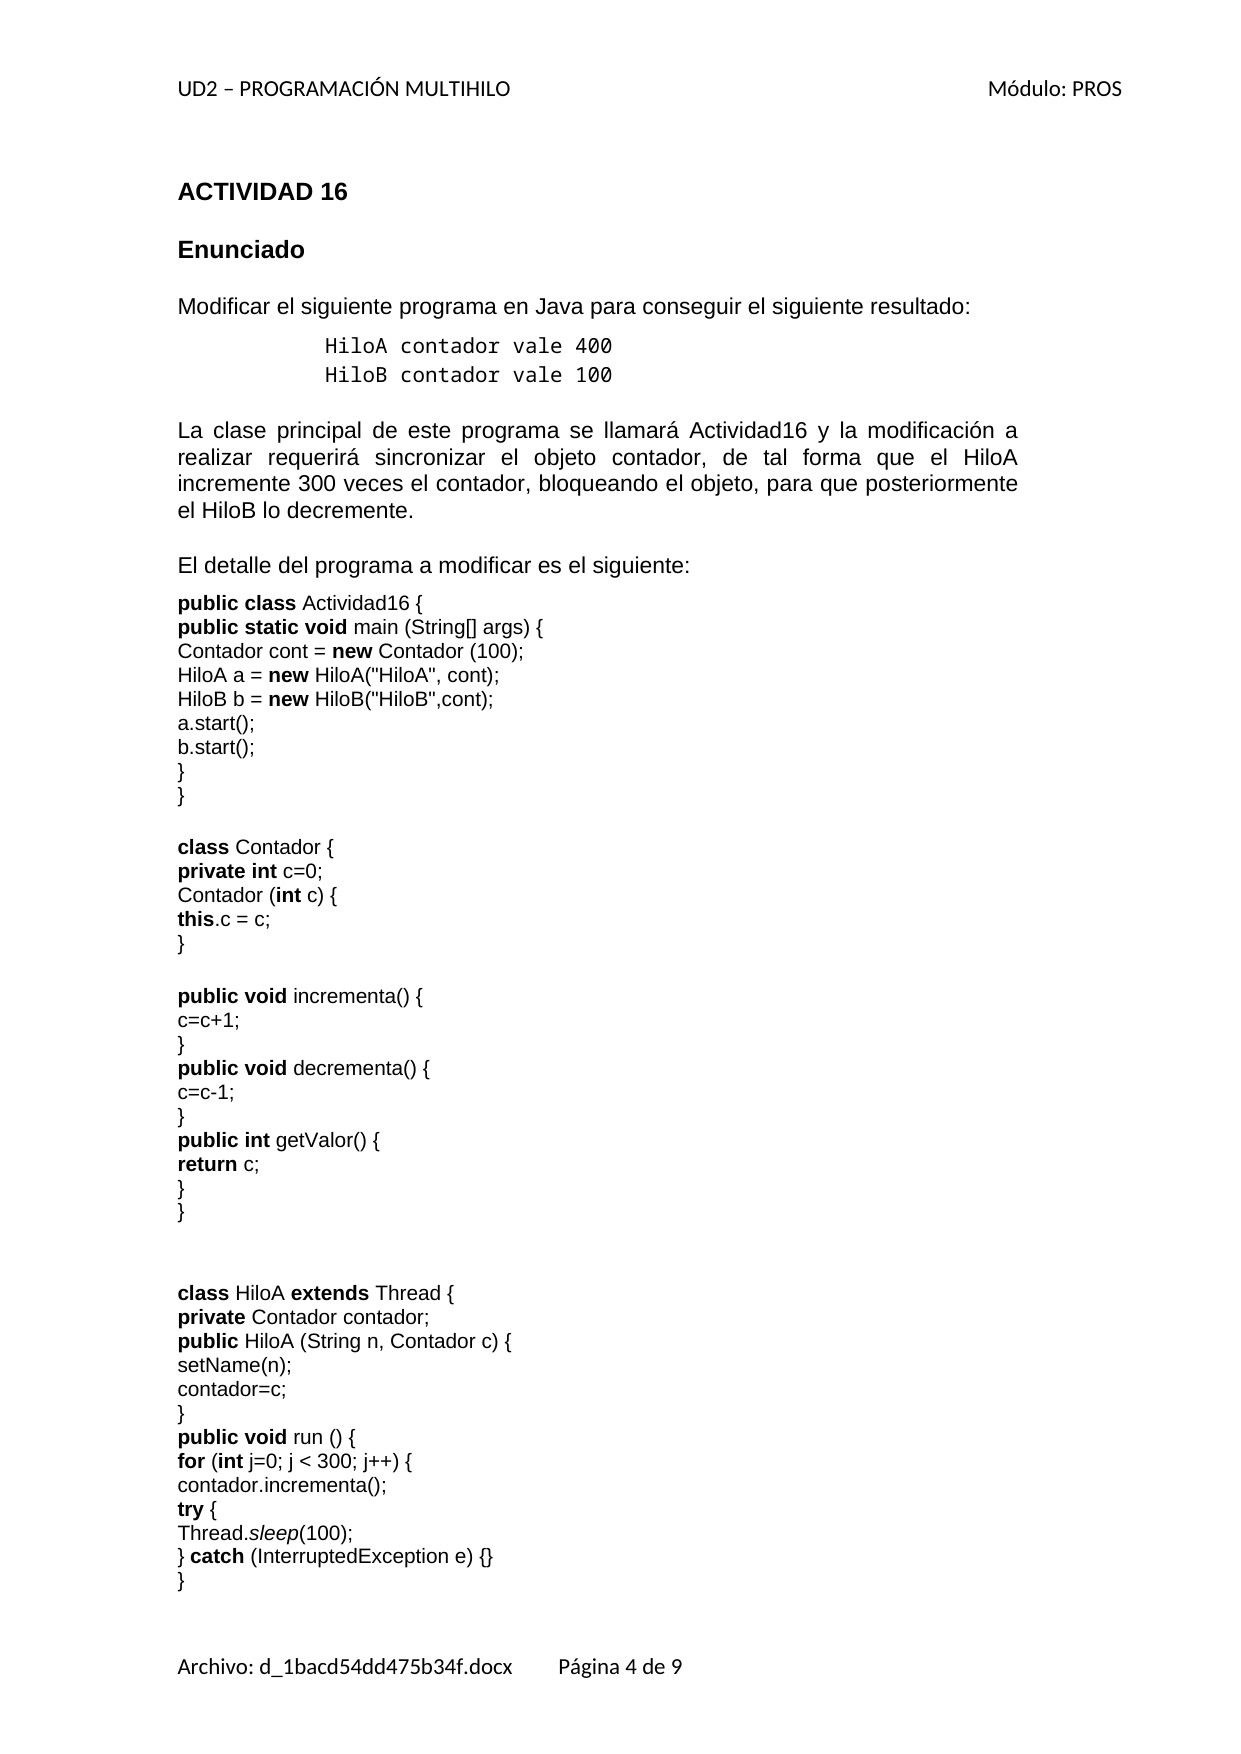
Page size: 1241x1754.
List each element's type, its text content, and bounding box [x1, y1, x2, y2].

text public class Actividad16 { [177, 591, 1122, 615]
text return c; [177, 1151, 1122, 1175]
text } [177, 1175, 1122, 1199]
text this.c = c; [177, 907, 1122, 931]
text HiloA a = new HiloA("HiloA", cont); [177, 663, 1122, 687]
text } [177, 758, 1122, 782]
text class Contador { [177, 835, 1122, 859]
text HiloB b = new HiloB("HiloB",cont); [177, 687, 1122, 711]
text } [177, 1103, 1122, 1127]
text } [177, 1199, 1122, 1223]
text public void decrementa() { [177, 1056, 1122, 1079]
text Contador (int c) { [177, 883, 1122, 907]
text private int c=0; [177, 859, 1122, 883]
text ACTIVIDAD 16 [177, 177, 1122, 206]
text HiloB contador vale 100 [325, 360, 1122, 388]
text } [177, 782, 1122, 806]
text } [177, 1401, 1122, 1424]
text Enunciado [177, 235, 1122, 263]
text Contador cont = new Contador (100); [177, 639, 1122, 663]
text } [177, 931, 1122, 955]
text } catch (InterruptedException e) {} [177, 1544, 1122, 1568]
text public int getValor() { [177, 1127, 1122, 1151]
text try { [177, 1496, 1122, 1520]
text contador.incrementa(); [177, 1472, 1122, 1496]
text El detalle del programa a modificar es el siguiente: [177, 552, 1019, 578]
text public void run () { [177, 1424, 1122, 1448]
text La clase principal de este programa se llamará Actividad16 y la modificación a realizar requerirá sincronizar el objeto contador, de tal forma que el HiloA incremente 300 veces el contador, bloqueando el objeto, para que posteriormente el HiloB lo decremente. [177, 417, 1019, 523]
text b.start(); [177, 734, 1122, 758]
text private Contador contador; [177, 1305, 1122, 1329]
text public void incrementa() { [177, 984, 1122, 1008]
text HiloA contador vale 400 [325, 331, 1122, 360]
text public HiloA (String n, Contador c) { [177, 1329, 1122, 1353]
text class HiloA extends Thread { [177, 1281, 1122, 1305]
text public static void main (String[] args) { [177, 615, 1122, 639]
text setName(n); [177, 1353, 1122, 1377]
text a.start(); [177, 711, 1122, 734]
text c=c+1; [177, 1008, 1122, 1032]
text } [177, 1568, 1122, 1592]
text Thread.sleep(100); [177, 1520, 1122, 1544]
text Modificar el siguiente programa en Java para conseguir el siguiente resultado: [177, 293, 1019, 319]
text } [177, 1032, 1122, 1056]
text contador=c; [177, 1377, 1122, 1401]
text c=c-1; [177, 1079, 1122, 1103]
text for (int j=0; j < 300; j++) { [177, 1448, 1122, 1472]
